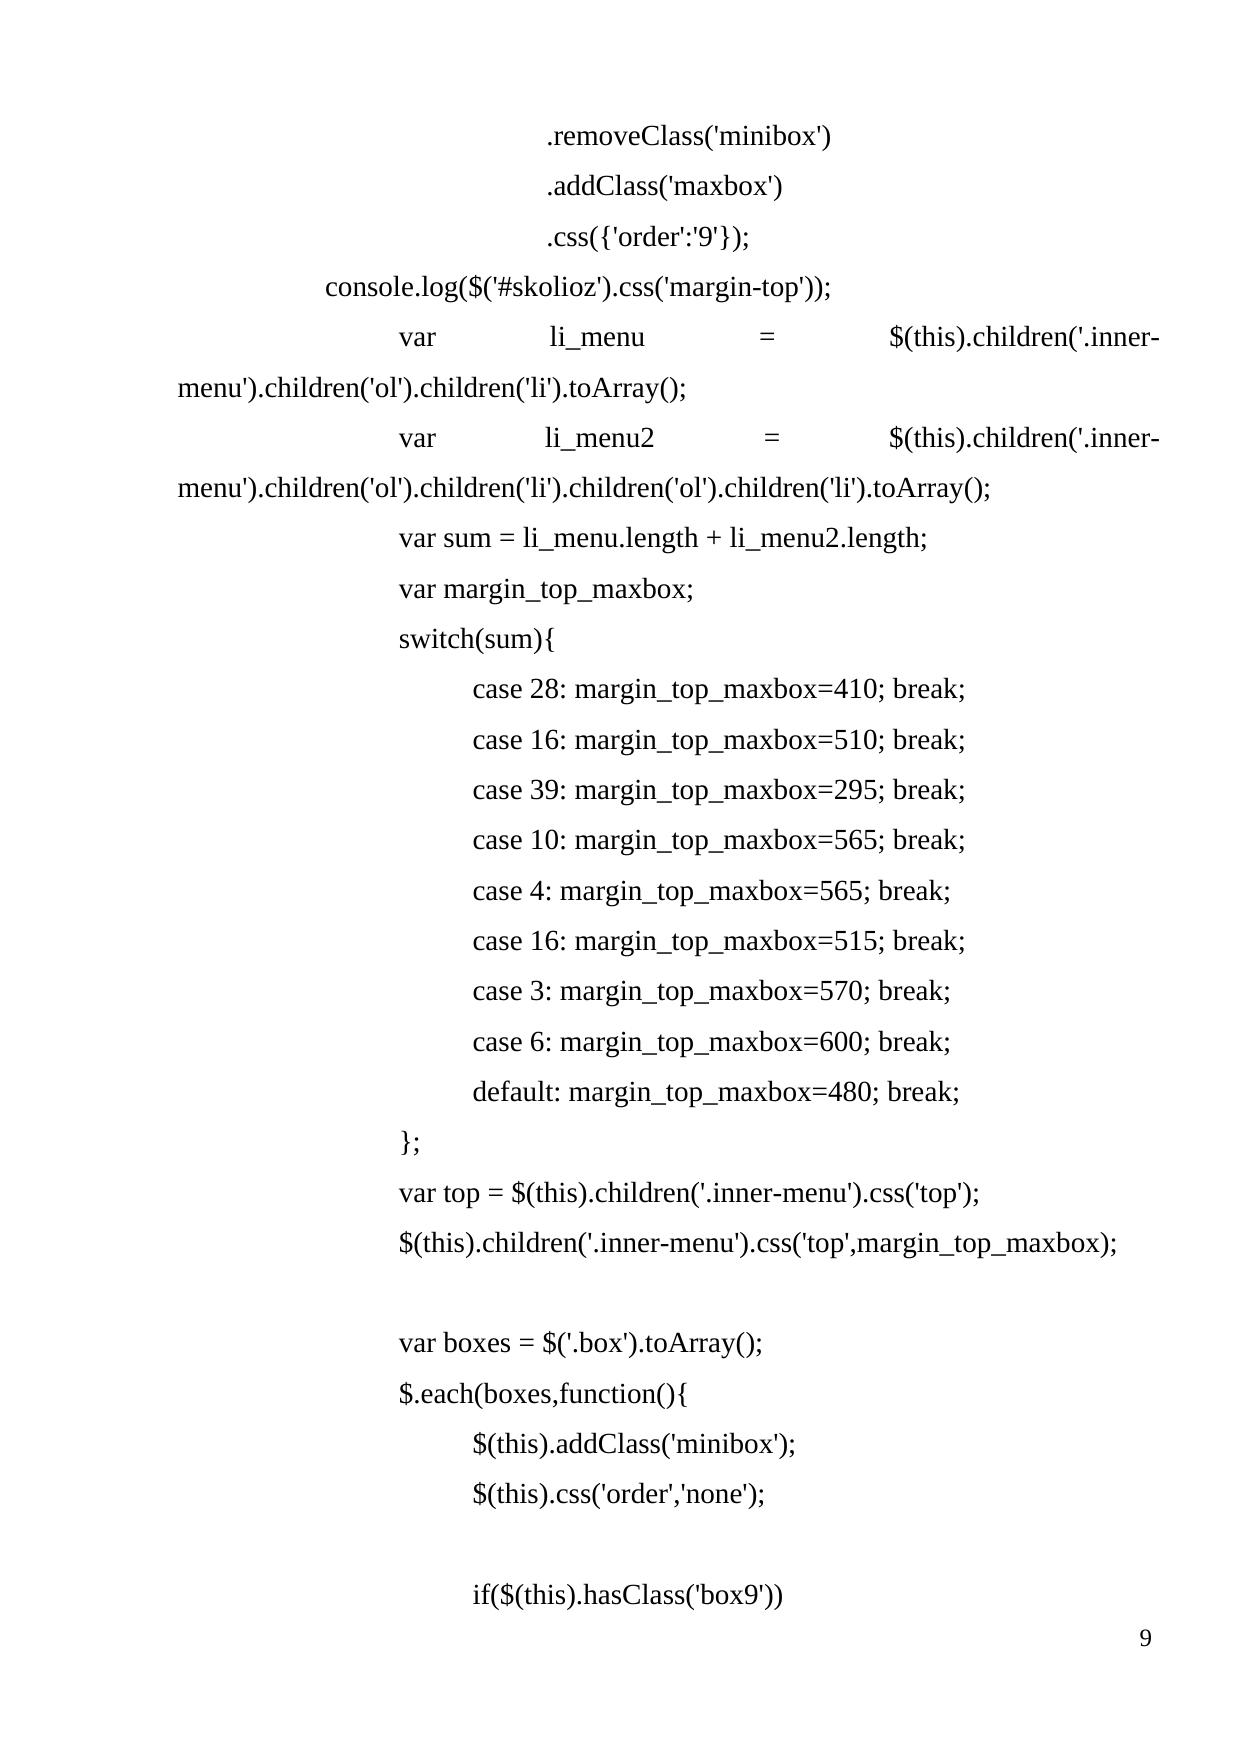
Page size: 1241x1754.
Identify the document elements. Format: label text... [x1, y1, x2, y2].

text .css({'order':'9'}); [177, 219, 1160, 252]
text default: margin_top_maxbox=480; break; [177, 1074, 1160, 1108]
text var li_menu = $(this).children('.inner-menu').children('ol').children('li').toArray(); [177, 319, 1160, 403]
text case 3: margin_top_maxbox=570; break; [177, 973, 1160, 1007]
text $(this).children('.inner-menu').css('top',margin_top_maxbox); [177, 1225, 1160, 1258]
text case 10: margin_top_maxbox=565; break; [177, 822, 1160, 856]
text $(this).css('order','none'); [177, 1477, 1160, 1510]
text }; [177, 1124, 1160, 1158]
text case 16: margin_top_maxbox=510; break; [177, 722, 1160, 755]
text case 16: margin_top_maxbox=515; break; [177, 923, 1160, 957]
text var margin_top_maxbox; [177, 571, 1160, 604]
text switch(sum){ [177, 621, 1160, 655]
text var li_menu2 = $(this).children('.inner-menu').children('ol').children('li').children('ol').children('li').toArray(); [177, 420, 1160, 504]
text $.each(boxes,function(){ [177, 1376, 1160, 1409]
text case 6: margin_top_maxbox=600; break; [177, 1024, 1160, 1057]
text console.log($('#skolioz').css('margin-top')); [177, 269, 1160, 303]
text case 4: margin_top_maxbox=565; break; [177, 873, 1160, 906]
text var sum = li_menu.length + li_menu2.length; [177, 521, 1160, 554]
text .addClass('maxbox') [177, 168, 1160, 202]
text var boxes = $('.box').toArray(); [177, 1326, 1160, 1359]
text .removeClass('minibox') [177, 118, 1160, 152]
text var top = $(this).children('.inner-menu').css('top'); [177, 1175, 1160, 1208]
text case 28: margin_top_maxbox=410; break; [177, 672, 1160, 705]
text if($(this).hasClass('box9')) [177, 1577, 1160, 1611]
text case 39: margin_top_maxbox=295; break; [177, 772, 1160, 806]
text $(this).addClass('minibox'); [177, 1426, 1160, 1460]
